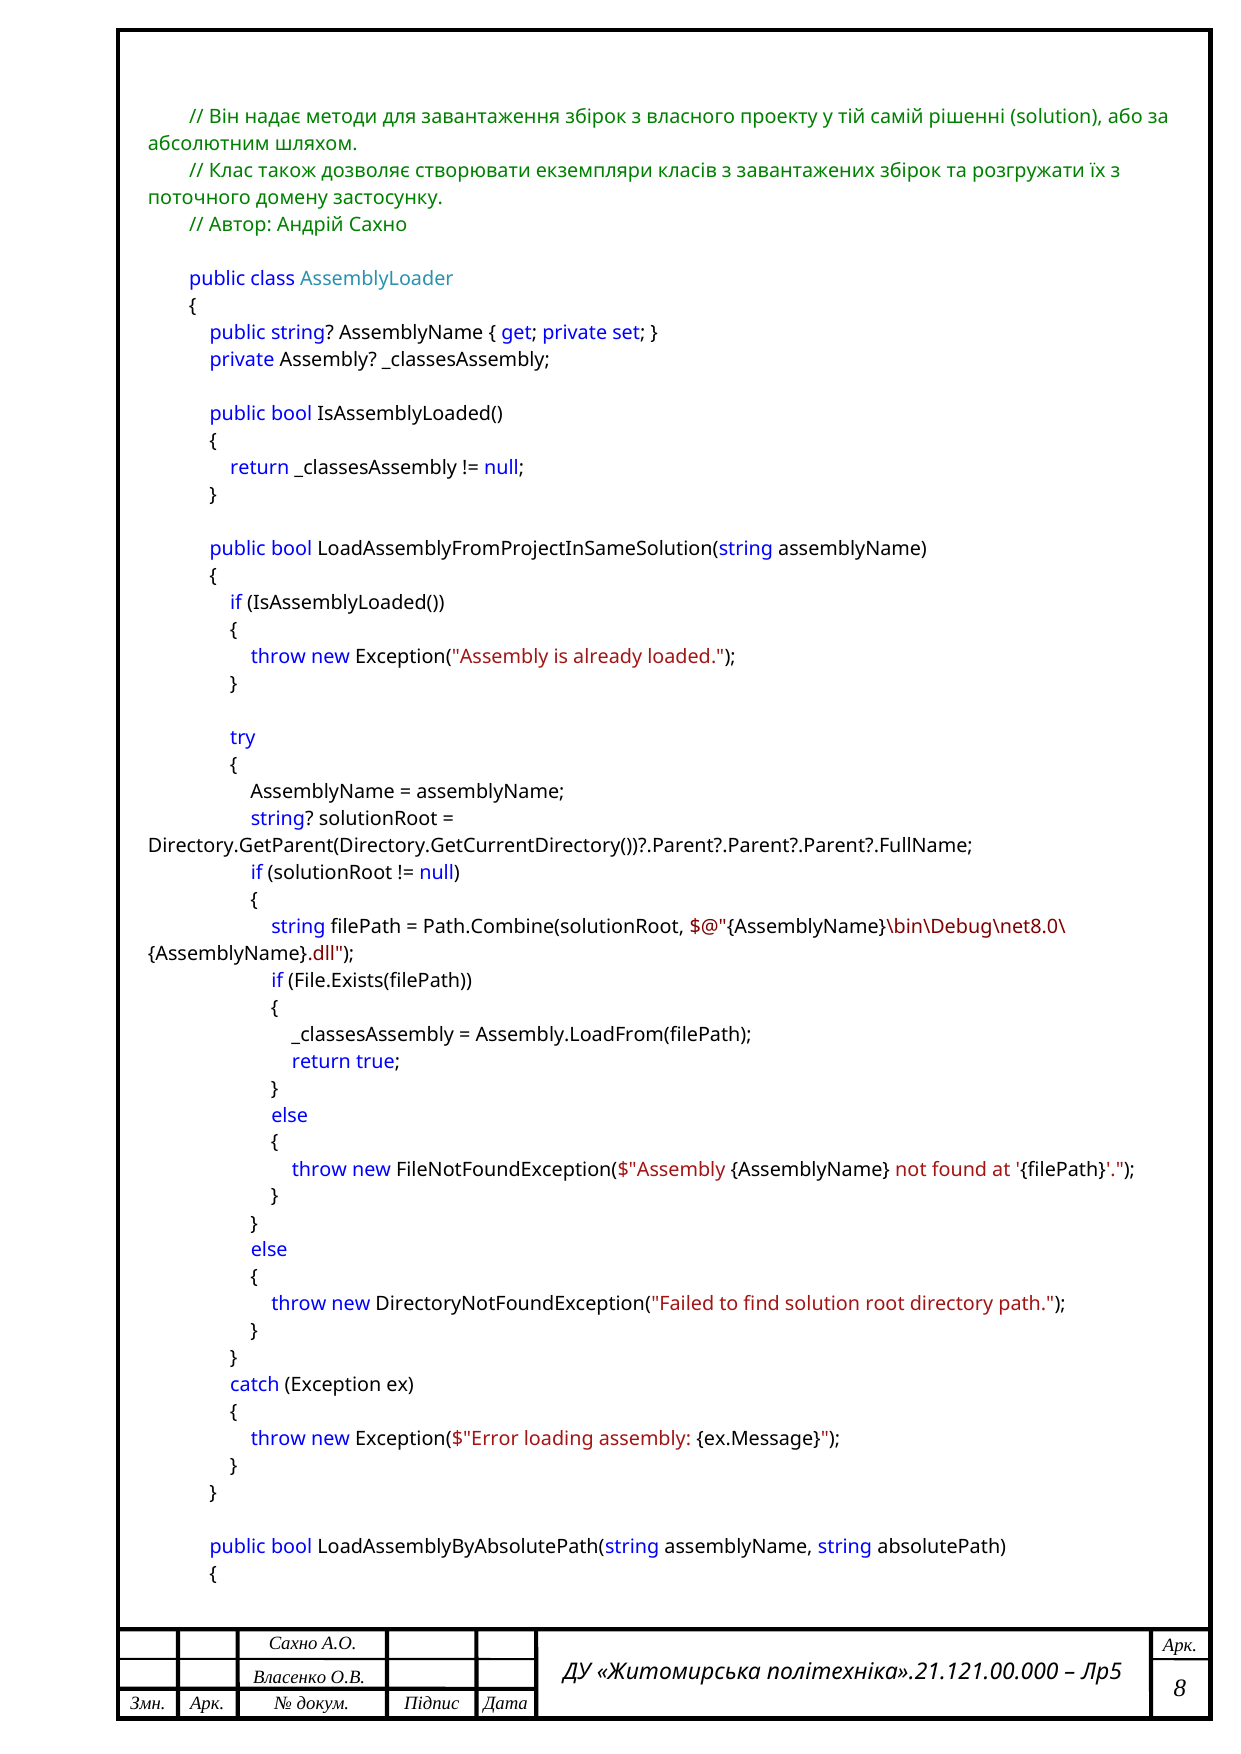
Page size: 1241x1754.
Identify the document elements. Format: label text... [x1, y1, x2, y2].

text throw new Exception("Assembly is already loaded."); [148, 642, 1181, 669]
text throw new FileNotFoundException($"Assembly {AssemblyName} not found at '{filePath}'."); [148, 1155, 1181, 1182]
text { [148, 1559, 1181, 1586]
text try [148, 723, 1181, 750]
text public class AssemblyLoader [148, 264, 1181, 291]
text } [148, 1452, 1181, 1478]
text // Клас також дозволяє створювати екземпляри класів з завантажених збірок та розгружати їх з поточного домену застосунку. [148, 157, 1181, 211]
text } [148, 669, 1181, 696]
text catch (Exception ex) [148, 1371, 1181, 1398]
text public bool IsAssemblyLoaded() [148, 399, 1181, 426]
text } [148, 480, 1181, 507]
text else [148, 1101, 1181, 1128]
text { [148, 426, 1181, 453]
text } [148, 1478, 1181, 1506]
text string filePath = Path.Combine(solutionRoot, $@"{AssemblyName}\bin\Debug\net8.0\{AssemblyName}.dll"); [148, 912, 1181, 966]
text // Автор: Андрій Сахно [148, 211, 1181, 237]
text return _classesAssembly != null; [148, 453, 1181, 480]
text } [148, 1209, 1181, 1236]
text if (IsAssemblyLoaded()) [148, 588, 1181, 615]
text { [148, 561, 1181, 588]
text } [148, 1317, 1181, 1344]
text public string? AssemblyName { get; private set; } [148, 318, 1181, 345]
text public bool LoadAssemblyFromProjectInSameSolution(string assemblyName) [148, 534, 1181, 561]
text else [148, 1236, 1181, 1263]
text return true; [148, 1047, 1181, 1074]
text { [148, 1398, 1181, 1424]
text if (File.Exists(filePath)) [148, 966, 1181, 993]
text // Він надає методи для завантаження збірок з власного проекту у тій самій рішенні (solution), або за абсолютним шляхом. [148, 103, 1181, 157]
text public bool LoadAssemblyByAbsolutePath(string assemblyName, string absolutePath) [148, 1532, 1181, 1559]
text } [148, 1344, 1181, 1371]
text { [148, 993, 1181, 1020]
text throw new DirectoryNotFoundException("Failed to find solution root directory path."); [148, 1290, 1181, 1317]
text { [148, 885, 1181, 912]
text private Assembly? _classesAssembly; [148, 345, 1181, 372]
text throw new Exception($"Error loading assembly: {ex.Message}"); [148, 1424, 1181, 1452]
text { [148, 291, 1181, 318]
text { [148, 1263, 1181, 1290]
text AssemblyName = assemblyName; [148, 777, 1181, 804]
text { [148, 1128, 1181, 1155]
text if (solutionRoot != null) [148, 858, 1181, 885]
text { [148, 750, 1181, 777]
text } [148, 1182, 1181, 1209]
text string? solutionRoot = Directory.GetParent(Directory.GetCurrentDirectory())?.Parent?.Parent?.Parent?.FullName; [148, 804, 1181, 858]
text { [148, 615, 1181, 642]
text } [148, 1074, 1181, 1101]
text _classesAssembly = Assembly.LoadFrom(filePath); [148, 1020, 1181, 1047]
